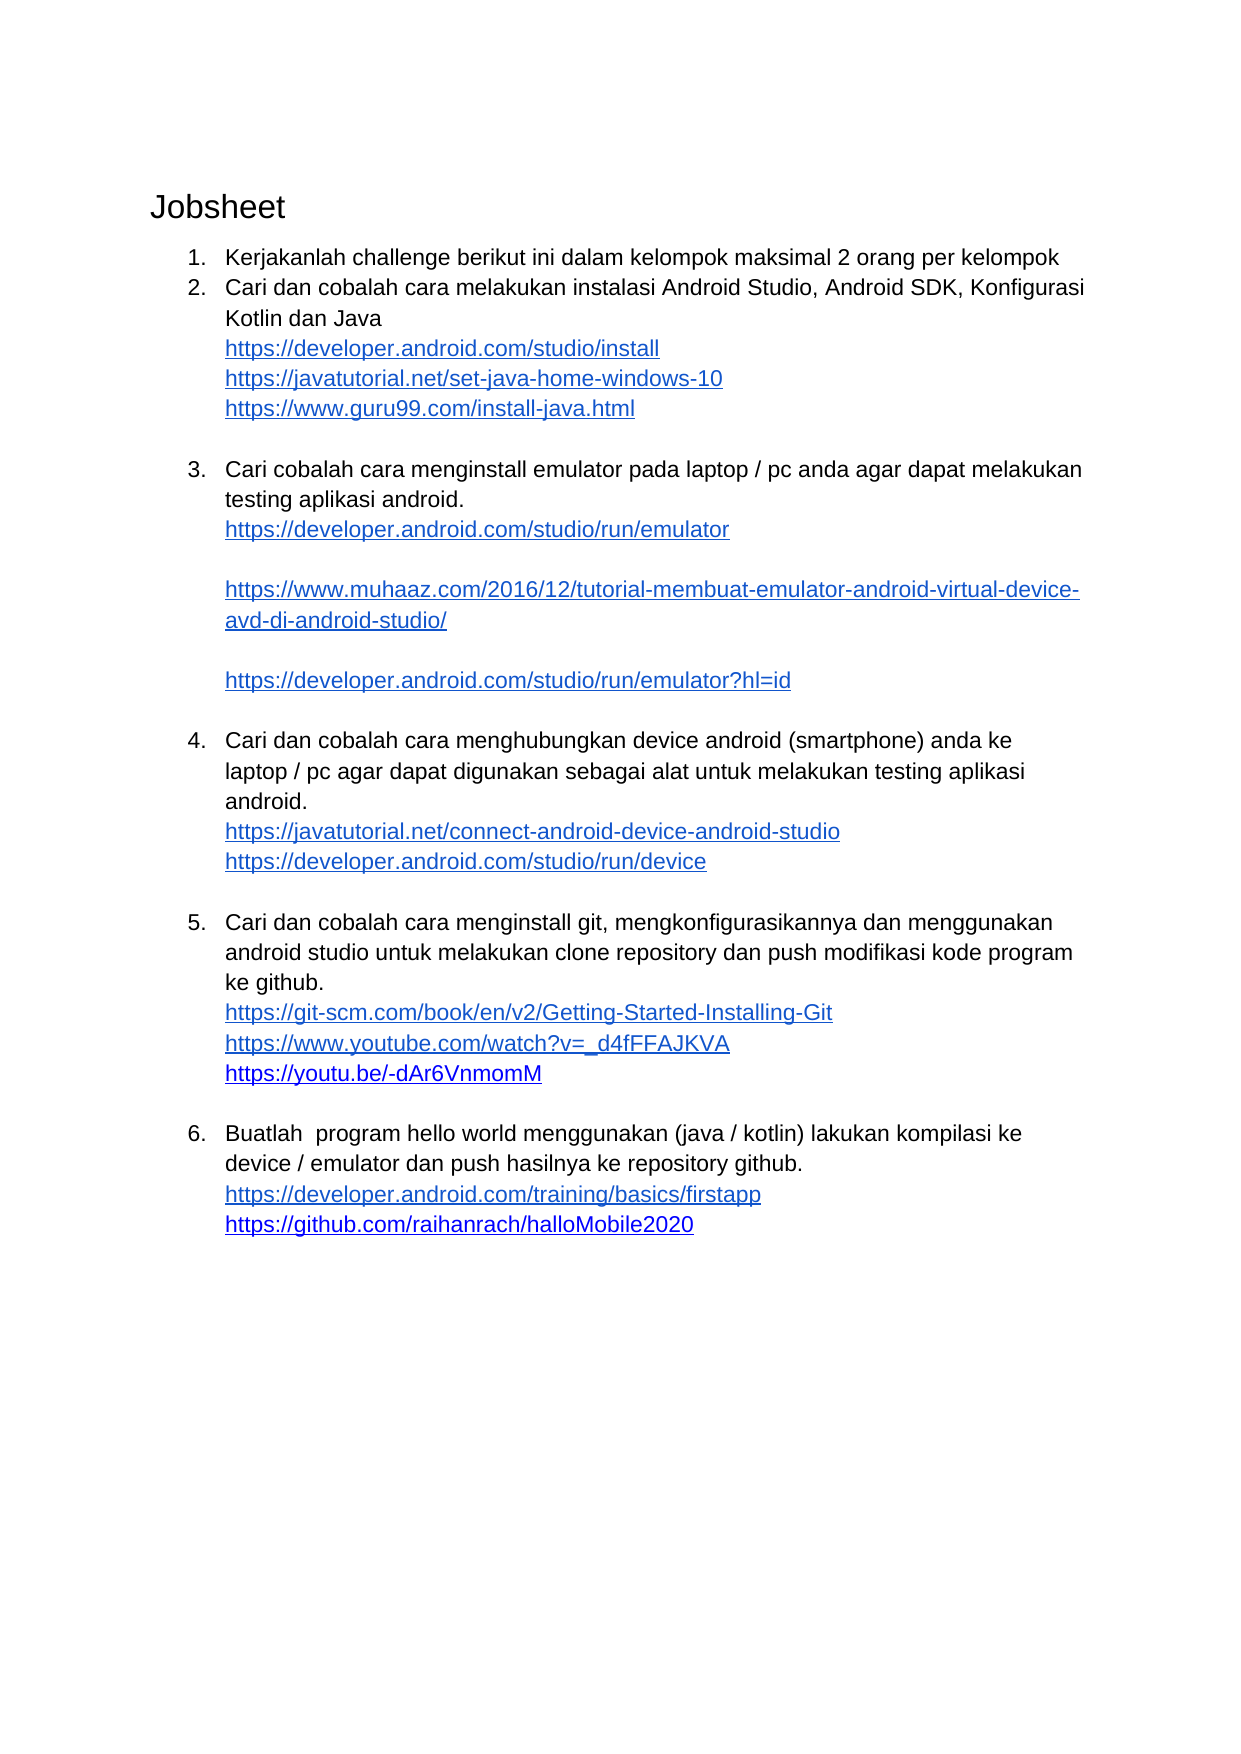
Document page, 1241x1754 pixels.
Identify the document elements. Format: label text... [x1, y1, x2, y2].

text https://www.muhaaz.com/2016/12/tutorial-membuat-emulator-android-virtual-device-avd-di-android-studio/ [225, 576, 1090, 633]
text https://developer.android.com/studio/install [225, 335, 1090, 361]
text https://git-scm.com/book/en/v2/Getting-Started-Installing-Git [225, 999, 1090, 1026]
subtitle Jobsheet [150, 187, 1090, 226]
text https://developer.android.com/studio/run/device [150, 848, 1090, 875]
list Cari dan cobalah cara menghubungkan device android (smartphone) anda ke laptop / pc agar dapat digunakan sebagai alat untuk melakukan testing aplikasi android. [187, 727, 1090, 814]
text https://github.com/raihanrach/halloMobile2020 [225, 1211, 1090, 1237]
text https://javatutorial.net/set-java-home-windows-10 [225, 365, 1090, 391]
list Buatlah program hello world menggunakan (java / kotlin) lakukan kompilasi ke device / emulator dan push hasilnya ke repository github. [187, 1120, 1090, 1177]
text https://developer.android.com/training/basics/firstapp [225, 1181, 1090, 1207]
text https://www.youtube.com/watch?v=_d4fFFAJKVA [225, 1029, 1090, 1056]
list Cari dan cobalah cara melakukan instalasi Android Studio, Android SDK, Konfigurasi Kotlin dan Java [187, 274, 1090, 331]
list Cari dan cobalah cara menginstall git, mengkonfigurasikannya dan menggunakan android studio untuk melakukan clone repository dan push modifikasi kode program ke github. [187, 909, 1090, 996]
list Cari cobalah cara menginstall emulator pada laptop / pc anda agar dapat melakukan testing aplikasi android. [187, 456, 1090, 512]
text https://youtu.be/-dAr6VnmomM [225, 1060, 1090, 1086]
text https://developer.android.com/studio/run/emulator [225, 516, 1090, 542]
text https://developer.android.com/studio/run/emulator?hl=id [225, 667, 1090, 693]
text https://javatutorial.net/connect-android-device-android-studio [150, 818, 1090, 844]
text https://www.guru99.com/install-java.html [225, 395, 1090, 422]
list Kerjakanlah challenge berikut ini dalam kelompok maksimal 2 orang per kelompok [187, 244, 1090, 271]
